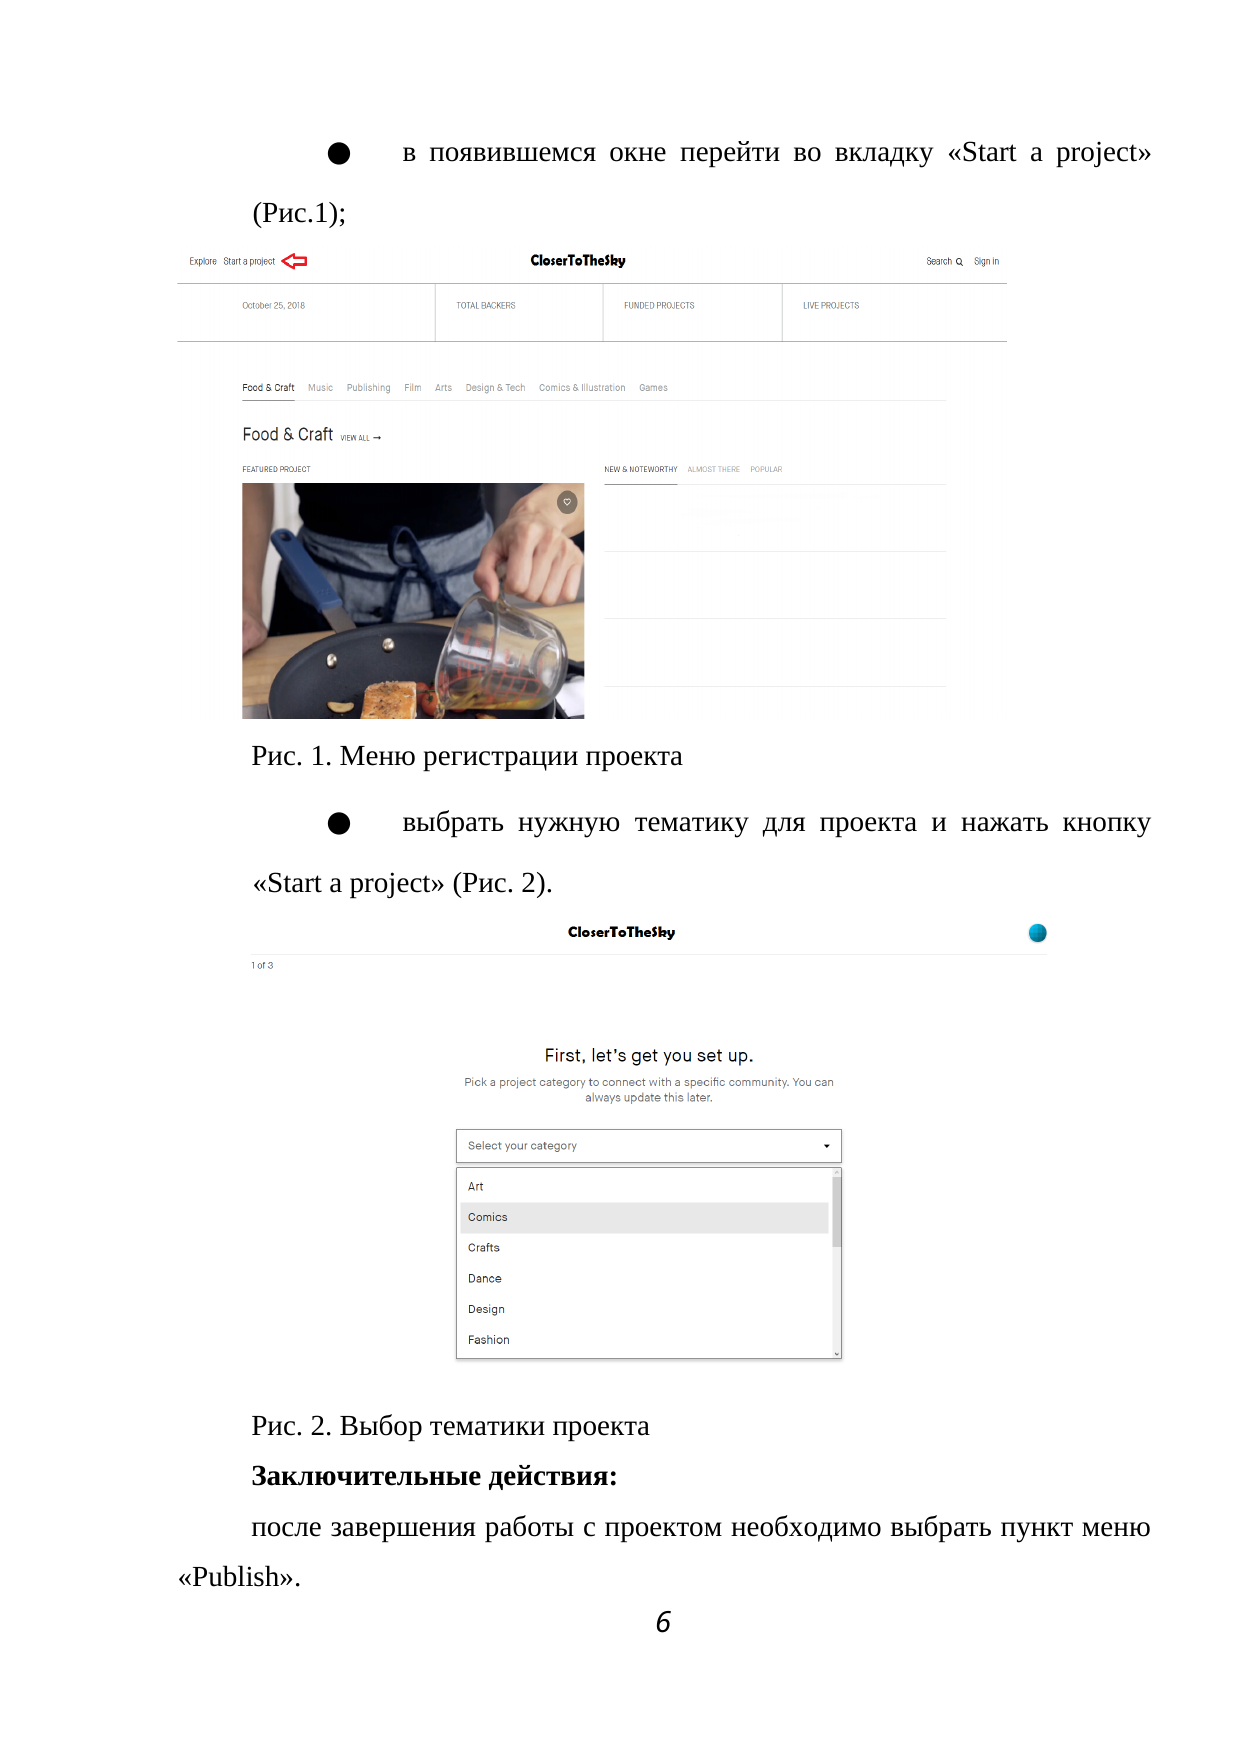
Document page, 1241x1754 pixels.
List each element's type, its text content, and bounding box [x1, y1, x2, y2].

list выбрать нужную тематику для проекта и нажать кнопку «Start a project» (Рис. 2). [252, 788, 1152, 899]
text Рис. 1. Меню регистрации проекта [177, 738, 1152, 772]
text после завершения работы с проектом необходимо выбрать пункт меню «Publish». [177, 1509, 1152, 1593]
picture [177, 245, 1007, 719]
text Рис. 2. Выбор тематики проекта [177, 1408, 1152, 1442]
text Заключительные действия: [177, 1458, 1152, 1492]
list в появившемся окне перейти во вкладку «Start a project» (Рис.1); [252, 118, 1152, 228]
picture [177, 915, 1118, 1389]
